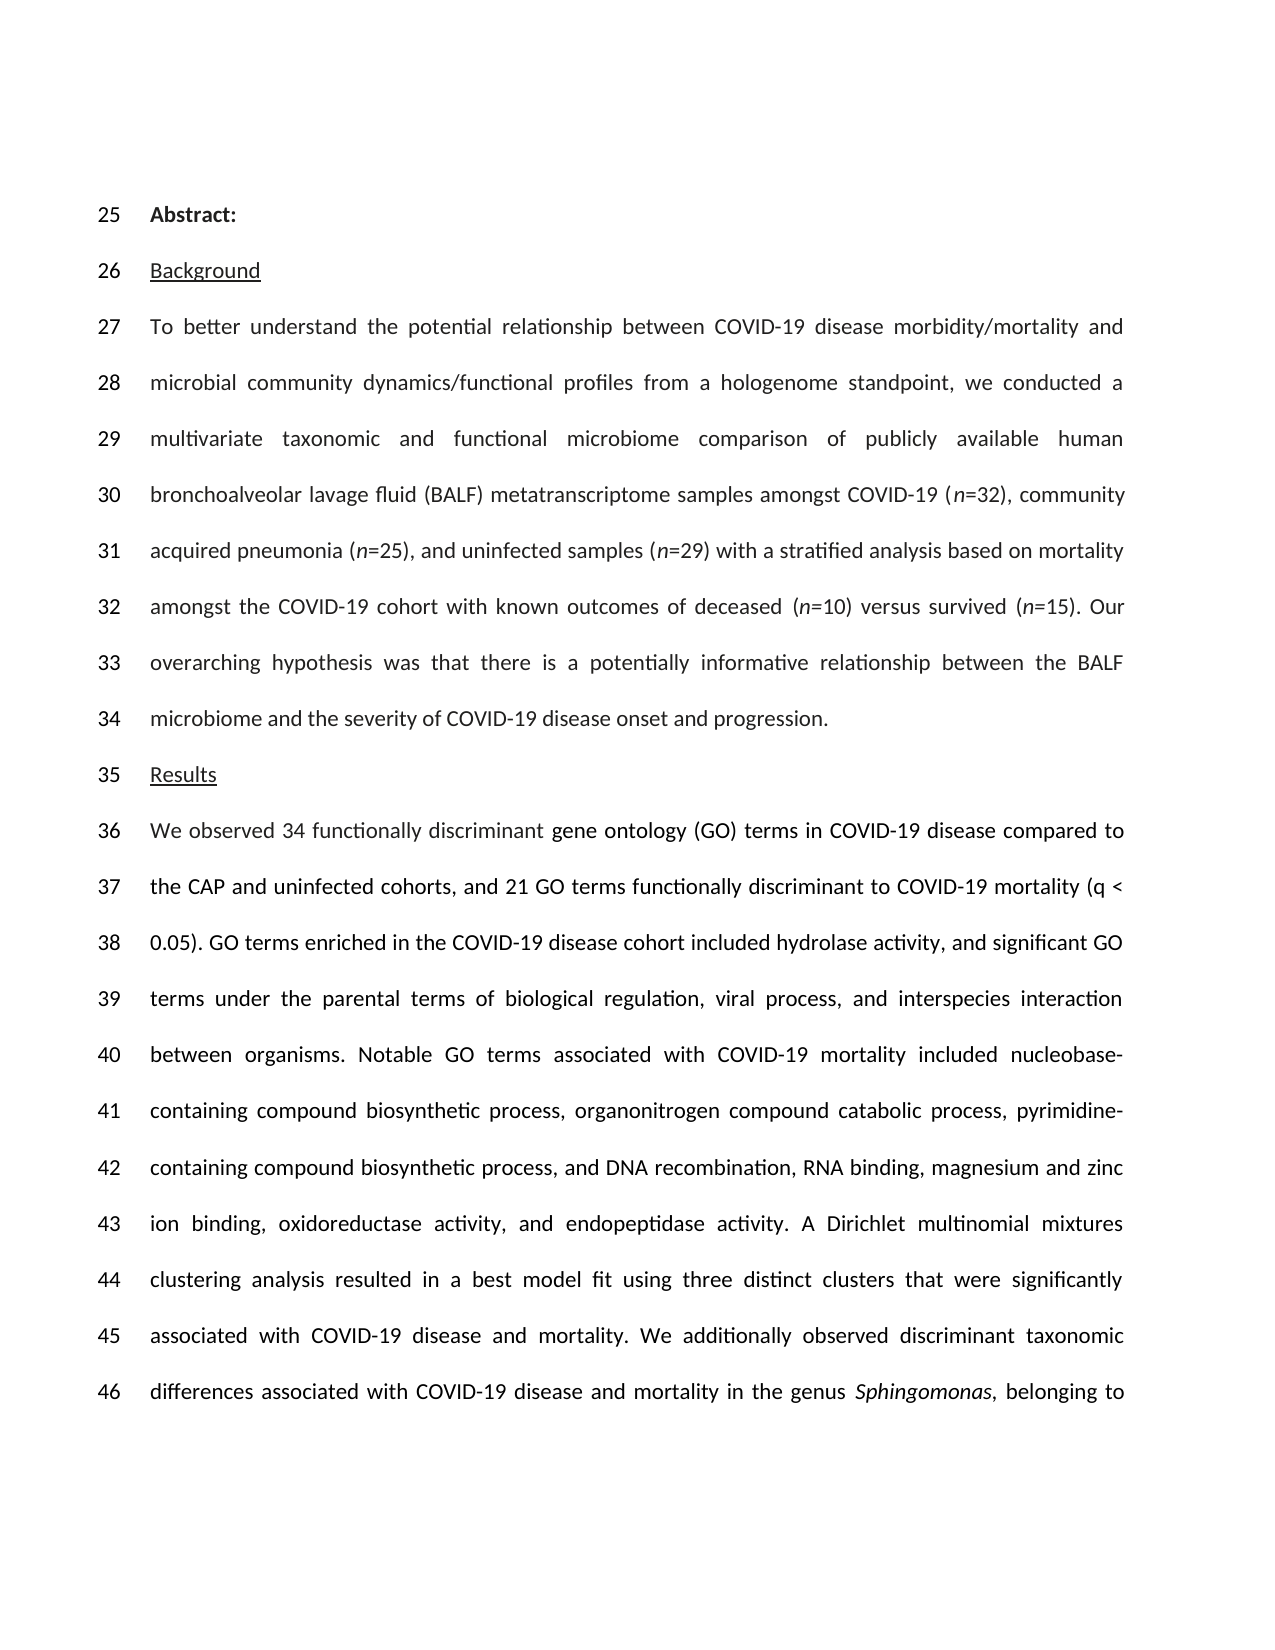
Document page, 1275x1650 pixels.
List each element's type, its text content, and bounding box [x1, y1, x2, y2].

text Results [150, 760, 1125, 788]
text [150, 816, 1125, 1405]
text To better understand the potential relationship between COVID-19 disease morbidity/mortality and microbial community dynamics/functional profiles from a hologenome standpoint, we conducted a multivariate taxonomic and functional microbiome comparison of publicly available human bronchoalveolar lavage fluid (BALF) metatranscriptome samples amongst COVID-19 (n=32), community acquired pneumonia (n=25), and uninfected samples (n=29) with a stratified analysis based on mortality amongst the COVID-19 cohort with known outcomes of deceased (n=10) versus survived (n=15). Our overarching hypothesis was that there is a potentially informative relationship between the BALF microbiome and the severity of COVID-19 disease onset and progression. [150, 312, 1125, 732]
text Background [150, 256, 1125, 284]
text Abstract: [150, 200, 1125, 228]
